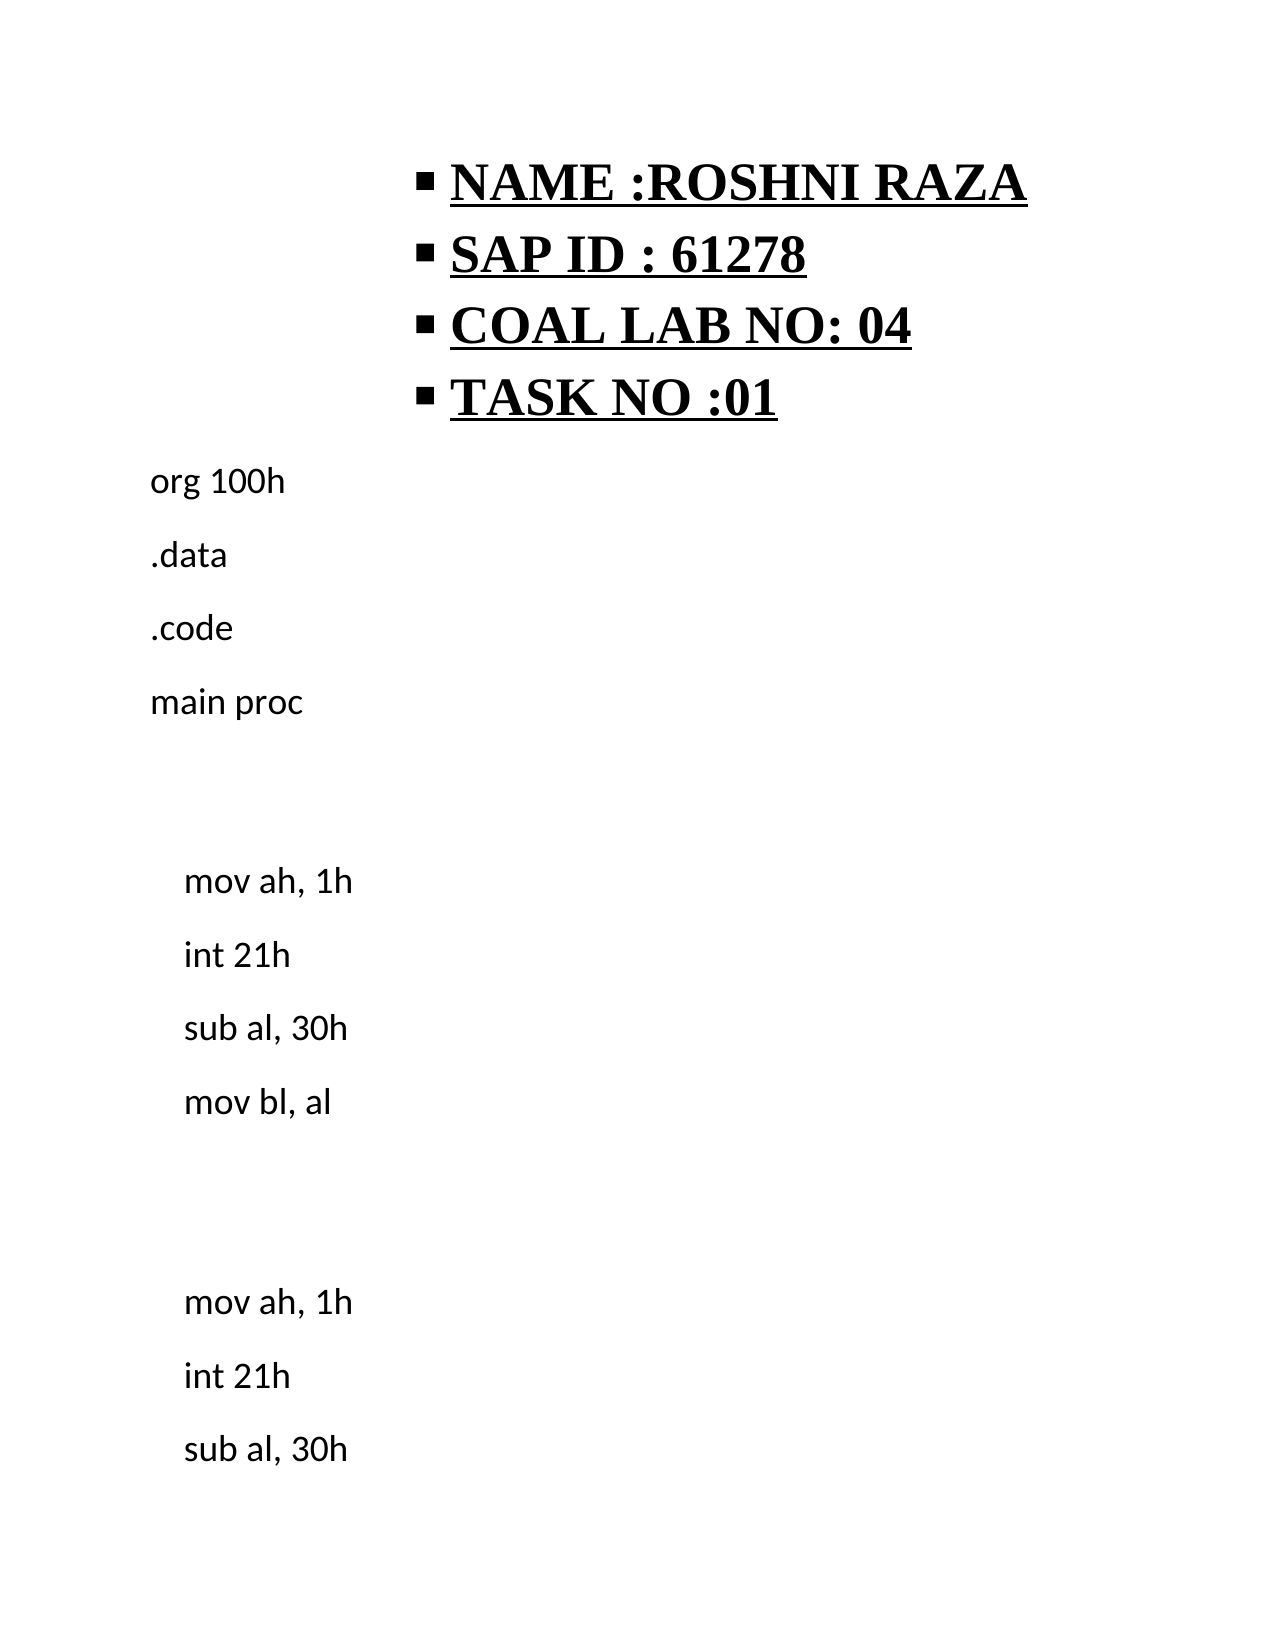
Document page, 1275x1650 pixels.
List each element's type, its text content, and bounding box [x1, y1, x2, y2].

text .code [150, 604, 1125, 650]
list SAP ID : 61278 [412, 222, 1125, 284]
list TASK NO :01 [412, 365, 1125, 427]
text mov ah, 1h [150, 1278, 1125, 1324]
text main proc [150, 678, 1125, 723]
text int 21h [150, 931, 1125, 977]
text sub al, 30h [150, 1425, 1125, 1471]
text org 100h [150, 457, 1125, 503]
text int 21h [150, 1352, 1125, 1397]
text mov bl, al [150, 1078, 1125, 1124]
text sub al, 30h [150, 1004, 1125, 1050]
list NAME :ROSHNI RAZA [412, 150, 1125, 212]
text .data [150, 531, 1125, 576]
text mov ah, 1h [150, 857, 1125, 903]
list COAL LAB NO: 04 [412, 293, 1125, 355]
